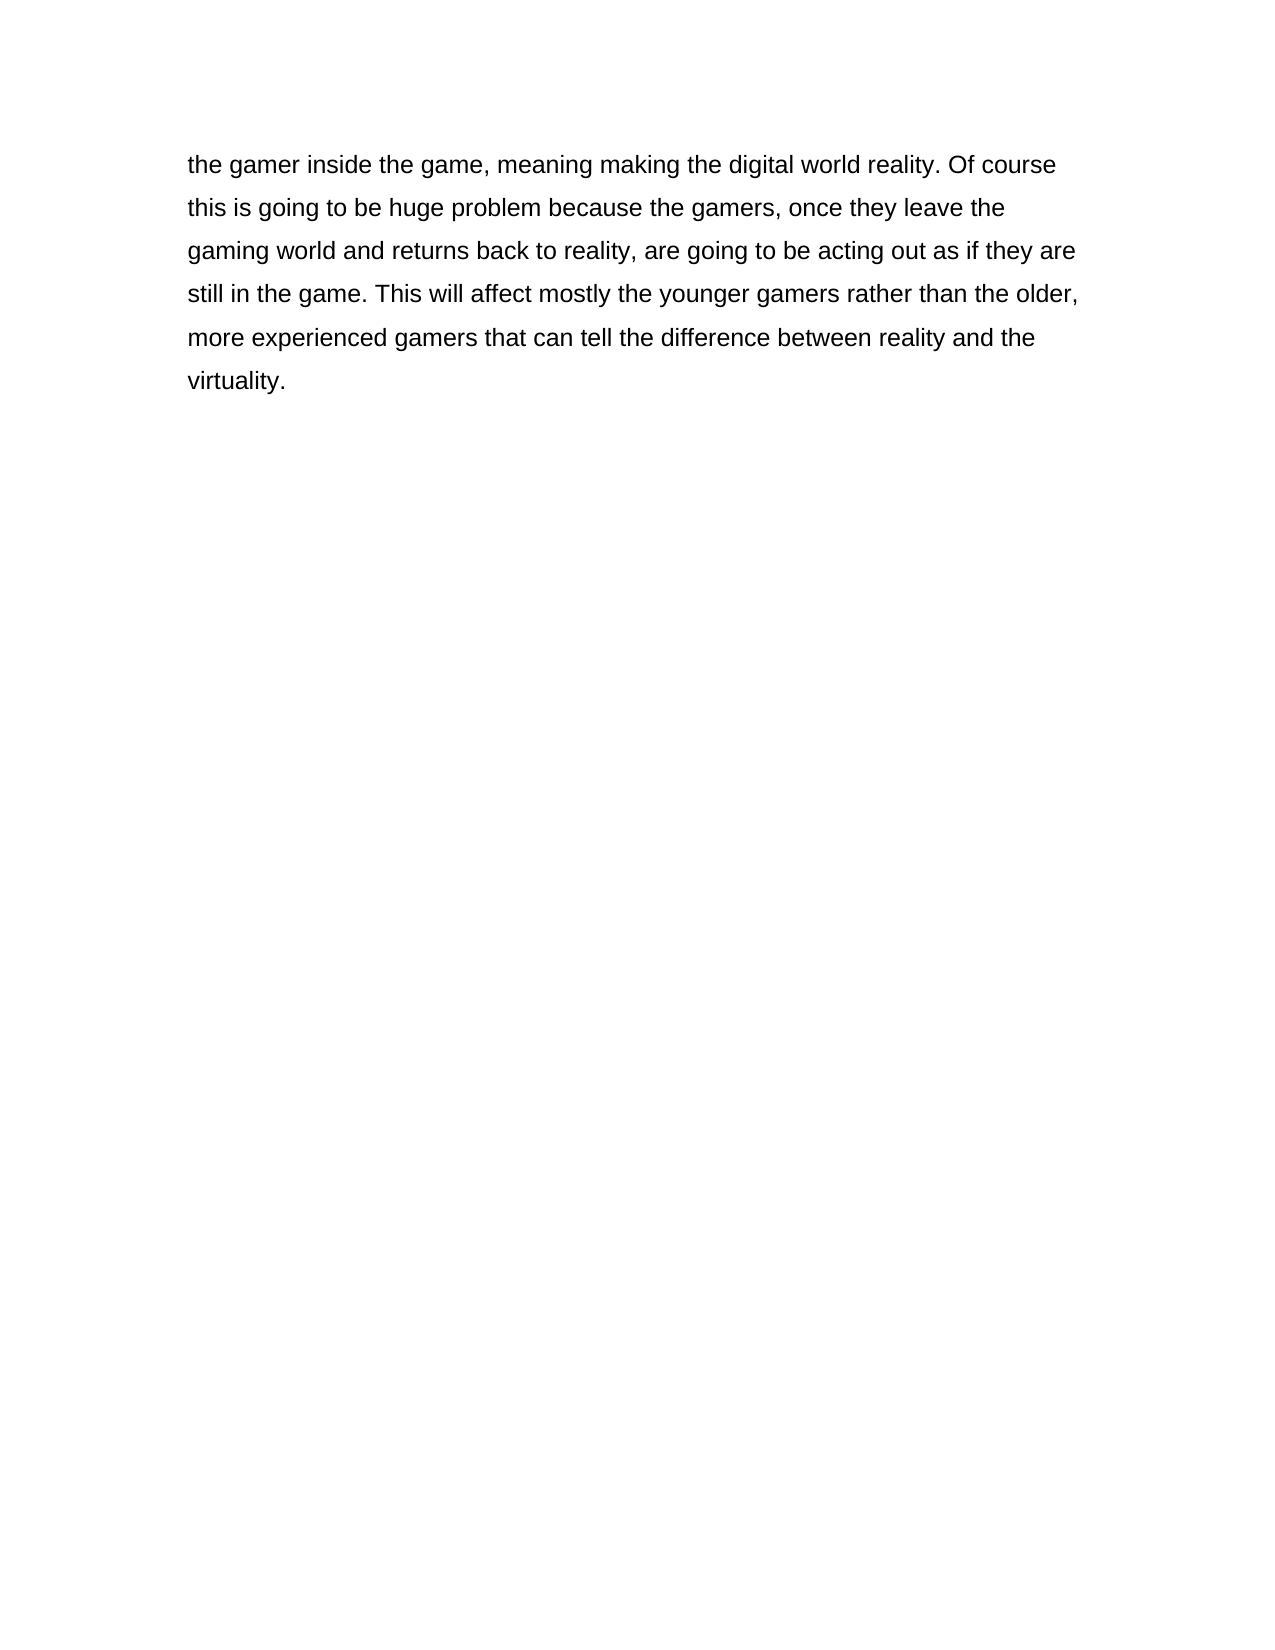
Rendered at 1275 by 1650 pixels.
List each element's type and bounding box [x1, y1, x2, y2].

text [187, 150, 1087, 394]
